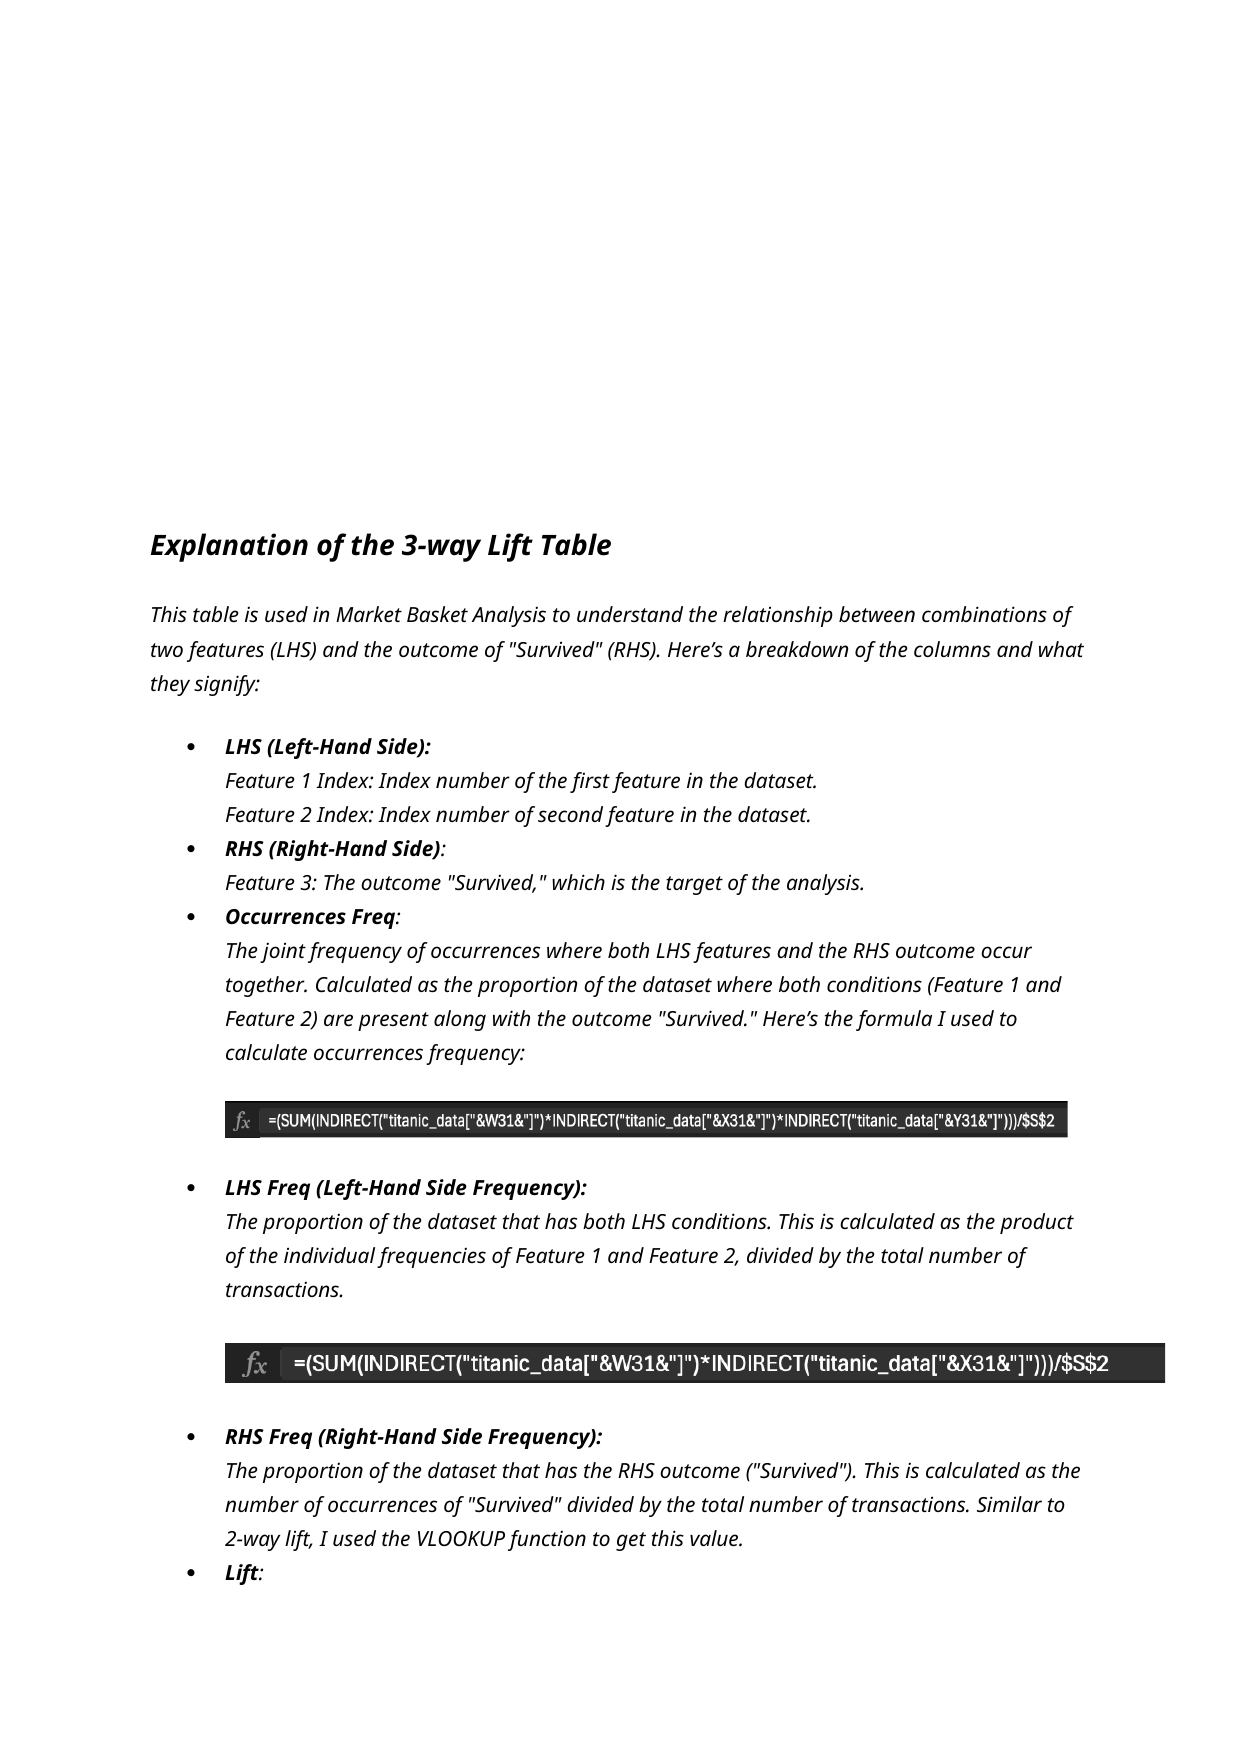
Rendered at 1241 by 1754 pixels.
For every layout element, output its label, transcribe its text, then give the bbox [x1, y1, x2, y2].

list The proportion of the dataset that has the RHS outcome ("Survived"). This is calculated as the number of occurrences of "Survived" divided by the total number of transactions. Similar to 2-way lift, I used the VLOOKUP function to get this value. [225, 1456, 1090, 1553]
text This table is used in Market Basket Analysis to understand the relationship between combinations of two features (LHS) and the outcome of "Survived" (RHS). Here’s a breakdown of the columns and what they signify: [150, 601, 1090, 697]
list LHS Freq (Left-Hand Side Frequency): [187, 1173, 1090, 1201]
list Lift: [187, 1558, 1090, 1587]
list LHS (Left-Hand Side): [187, 732, 1090, 760]
text Explanation of the 3-way Lift Table [150, 526, 1090, 564]
picture [225, 1101, 1068, 1138]
list Feature 3: The outcome "Survived," which is the target of the analysis. [225, 868, 1090, 897]
list Occurrences Freq: [187, 902, 1090, 931]
list The proportion of the dataset that has both LHS conditions. This is calculated as the product of the individual frequencies of Feature 1 and Feature 2, divided by the total number of transactions. [225, 1207, 1090, 1303]
list Feature 2 Index: Index number of second feature in the dataset. [225, 800, 1090, 828]
list The joint frequency of occurrences where both LHS features and the RHS outcome occur together. Calculated as the proportion of the dataset where both conditions (Feature 1 and Feature 2) are present along with the outcome "Survived." Here’s the formula I used to calculate occurrences frequency: [225, 936, 1090, 1067]
list RHS (Right-Hand Side): [187, 834, 1090, 863]
picture [225, 1343, 1166, 1383]
list Feature 1 Index: Index number of the first feature in the dataset. [225, 766, 1090, 794]
list RHS Freq (Right-Hand Side Frequency): [187, 1422, 1090, 1450]
